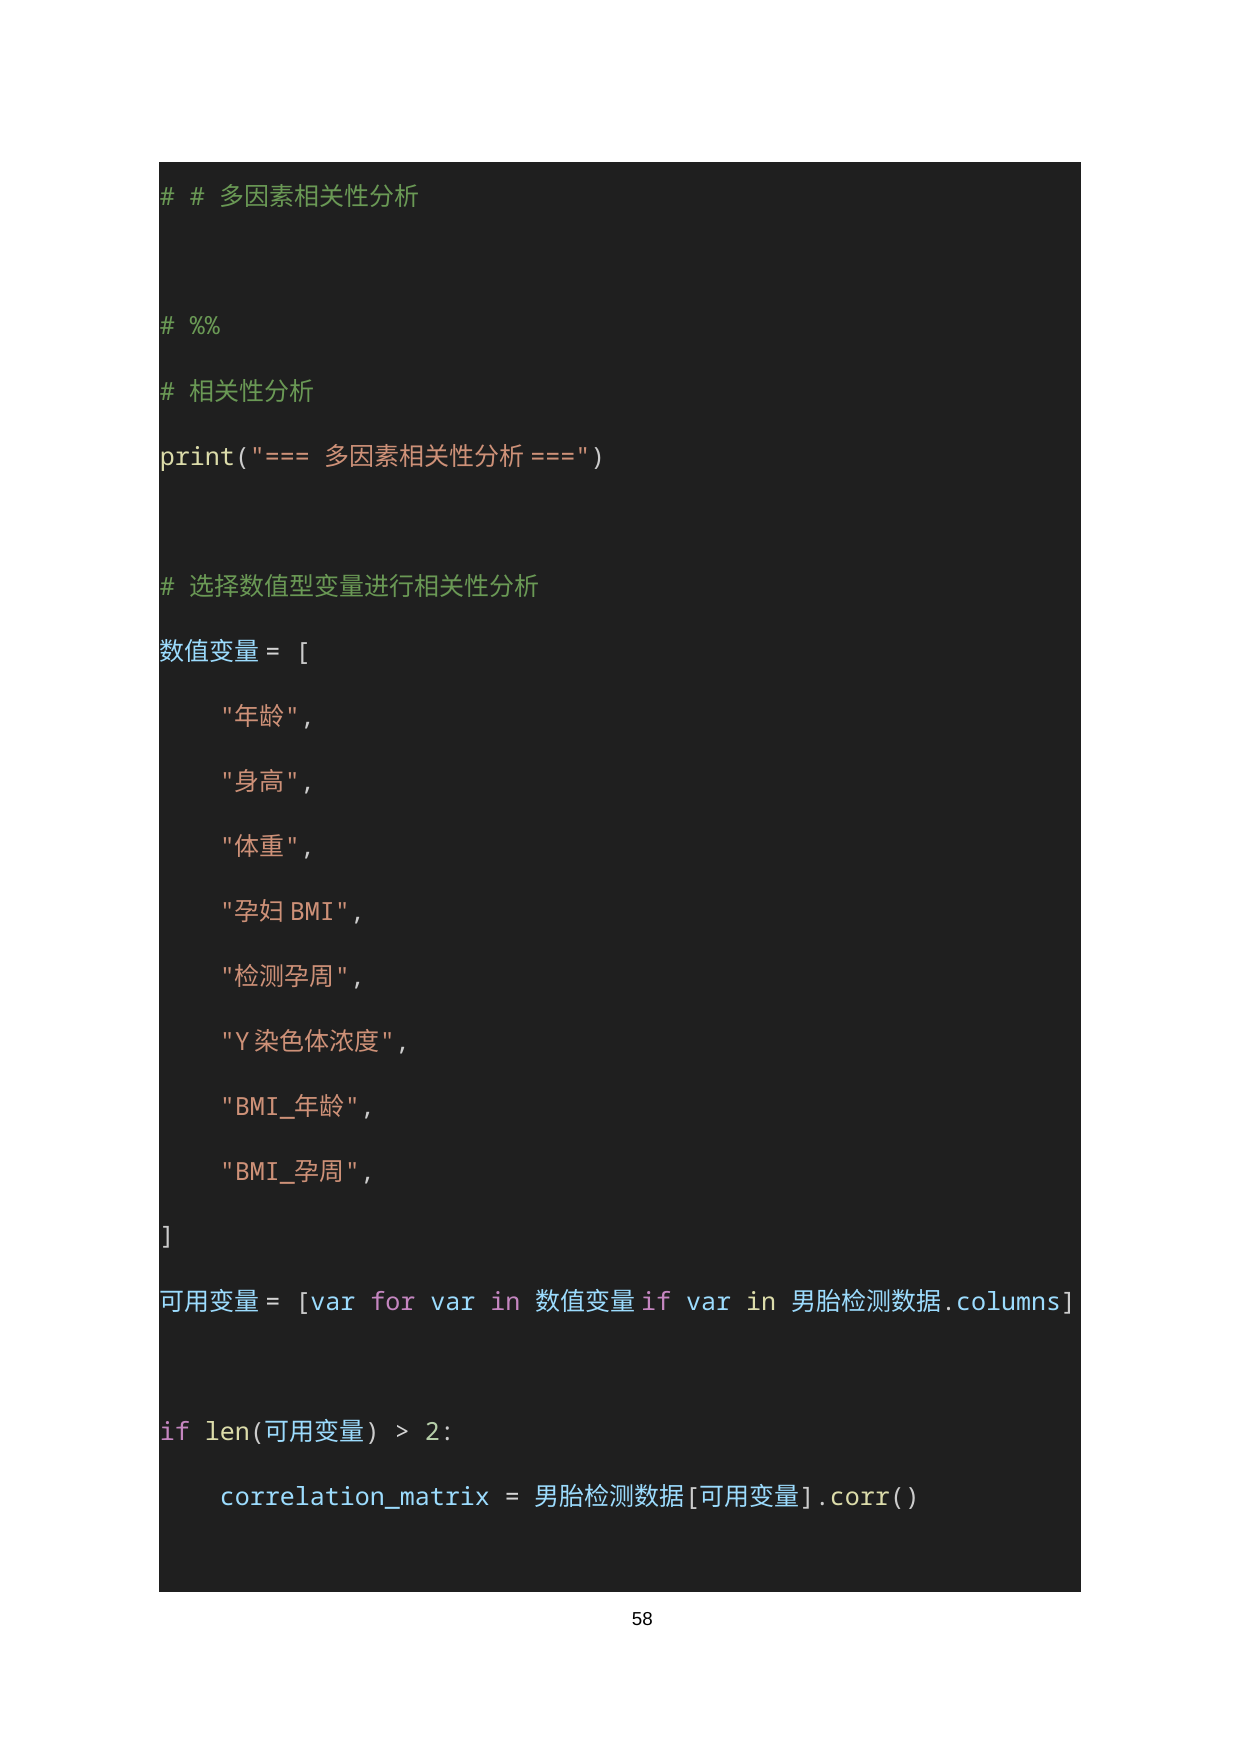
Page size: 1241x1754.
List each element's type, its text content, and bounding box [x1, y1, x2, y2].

text "Y染色体浓度", [159, 1007, 1081, 1072]
text "身高", [159, 747, 1081, 812]
text 可用变量 = [var for var in 数值变量 if var in 男胎检测数据.columns] [159, 1267, 1081, 1332]
text "BMI_年龄", [159, 1072, 1081, 1137]
text correlation_matrix = 男胎检测数据[可用变量].corr() [159, 1462, 1081, 1527]
text "BMI_孕周", [159, 1137, 1081, 1202]
text "孕妇BMI", [159, 877, 1081, 942]
text # # 多因素相关性分析 [159, 162, 1081, 227]
text "年龄", [159, 682, 1081, 747]
text # 选择数值型变量进行相关性分析 [159, 552, 1081, 617]
text if len(可用变量) > 2: [159, 1397, 1081, 1462]
text # %% [159, 292, 1081, 357]
text 数值变量 = [ [159, 617, 1081, 682]
text # 相关性分析 [159, 357, 1081, 422]
text "体重", [159, 812, 1081, 877]
text print("=== 多因素相关性分析 ===") [159, 422, 1081, 487]
text "检测孕周", [159, 942, 1081, 1007]
text ] [159, 1202, 1081, 1267]
